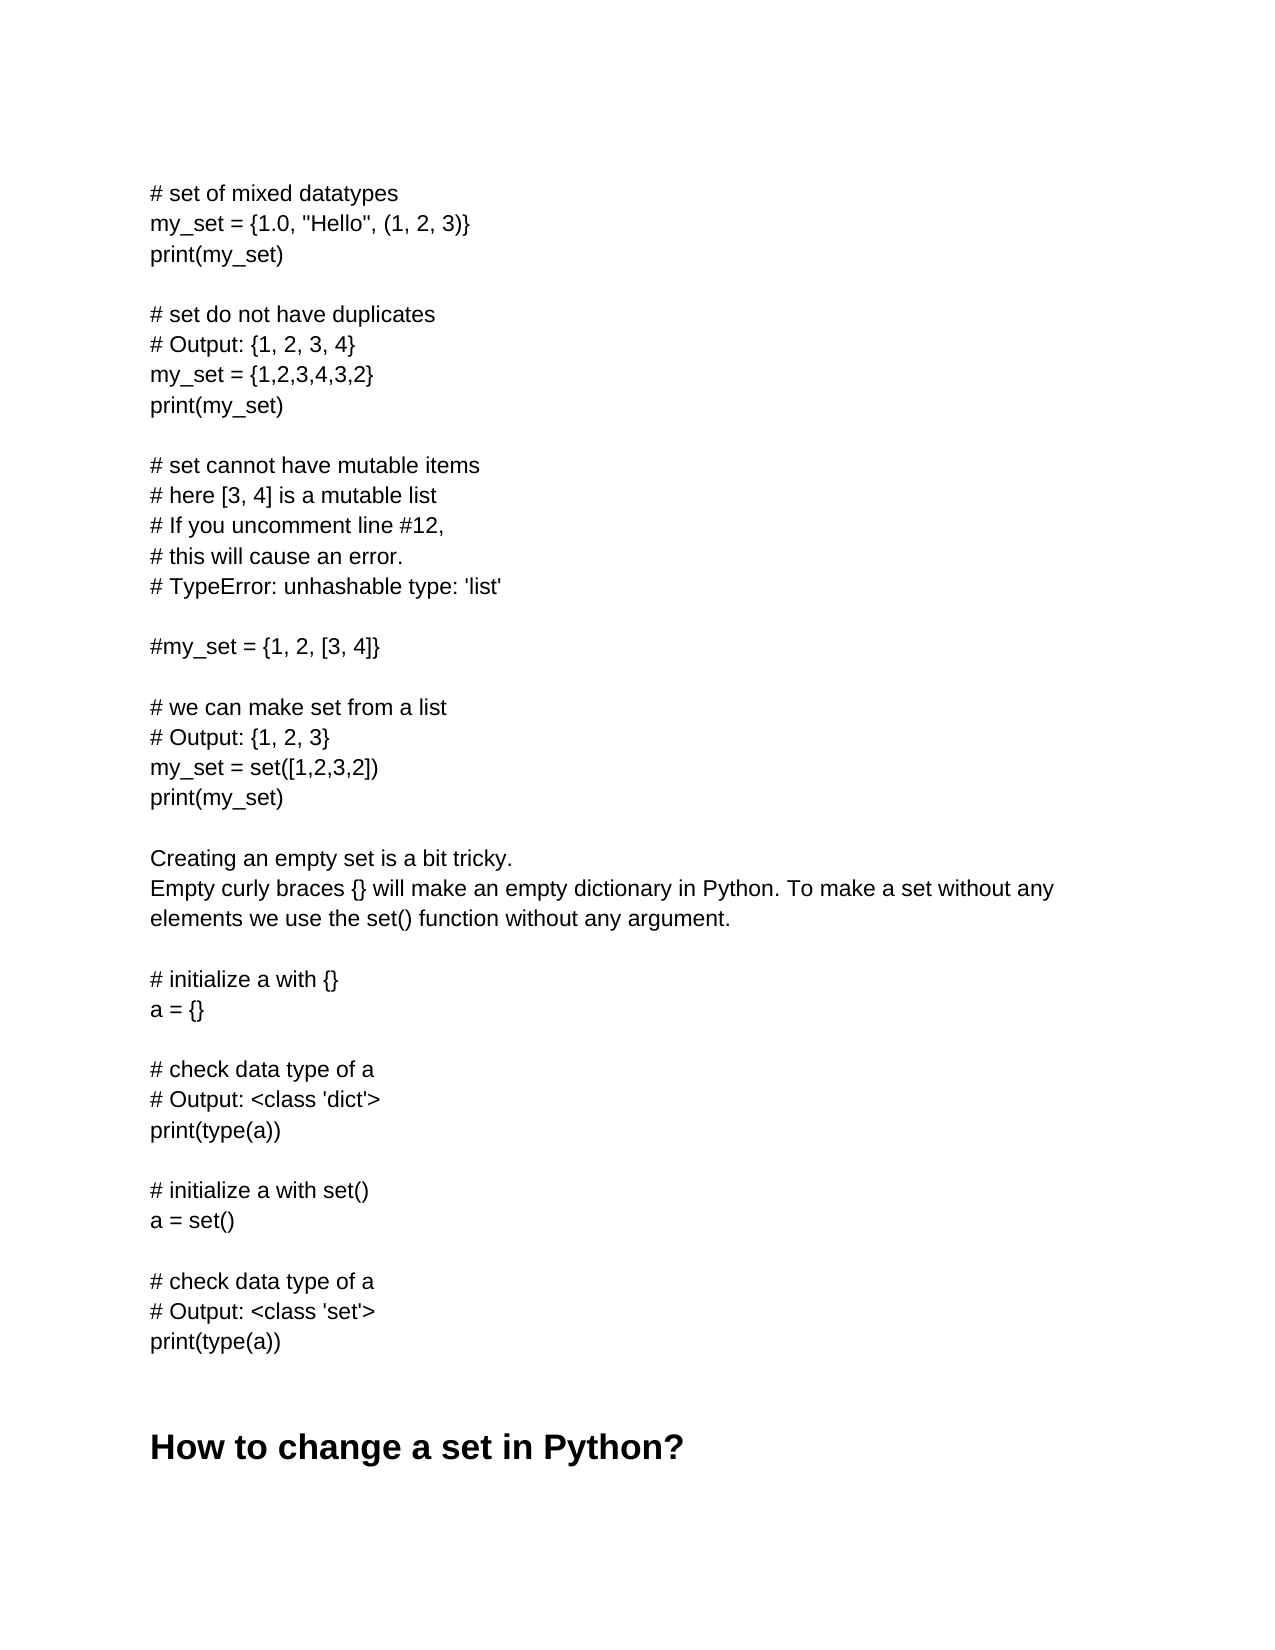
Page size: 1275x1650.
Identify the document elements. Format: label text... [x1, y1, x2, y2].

text # TypeError: unhashable type: 'list' [150, 573, 1125, 599]
text # Output: {1, 2, 3, 4} [150, 331, 1125, 358]
text a = {} [150, 996, 1125, 1022]
text print(my_set) [150, 784, 1125, 811]
text # check data type of a [150, 1268, 1125, 1294]
text Empty curly braces {} will make an empty dictionary in Python. To make a set without any elements we use the set() function without any argument. [150, 875, 1125, 932]
text # set cannot have mutable items [150, 452, 1125, 478]
text # set of mixed datatypes [150, 180, 1125, 207]
text print(my_set) [150, 392, 1125, 418]
text my_set = {1,2,3,4,3,2} [150, 361, 1125, 388]
text # Output: {1, 2, 3} [150, 724, 1125, 750]
text print(type(a)) [150, 1117, 1125, 1143]
text #my_set = {1, 2, [3, 4]} [150, 633, 1125, 660]
text print(my_set) [150, 241, 1125, 267]
text # check data type of a [150, 1056, 1125, 1083]
text # we can make set from a list [150, 694, 1125, 720]
text a = set() [150, 1207, 1125, 1234]
text # initialize a with set() [150, 1177, 1125, 1203]
text my_set = {1.0, "Hello", (1, 2, 3)} [150, 210, 1125, 237]
text my_set = set([1,2,3,2]) [150, 754, 1125, 781]
subtitle How to change a set in Python? [150, 1426, 1125, 1467]
text # initialize a with {} [150, 966, 1125, 992]
text # Output: <class 'set'> [150, 1298, 1125, 1324]
text print(type(a)) [150, 1328, 1125, 1354]
text Creating an empty set is a bit tricky. [150, 845, 1125, 871]
text # here [3, 4] is a mutable list [150, 482, 1125, 509]
text # Output: <class 'dict'> [150, 1086, 1125, 1113]
text # If you uncomment line #12, [150, 512, 1125, 539]
text # this will cause an error. [150, 543, 1125, 569]
text # set do not have duplicates [150, 301, 1125, 327]
